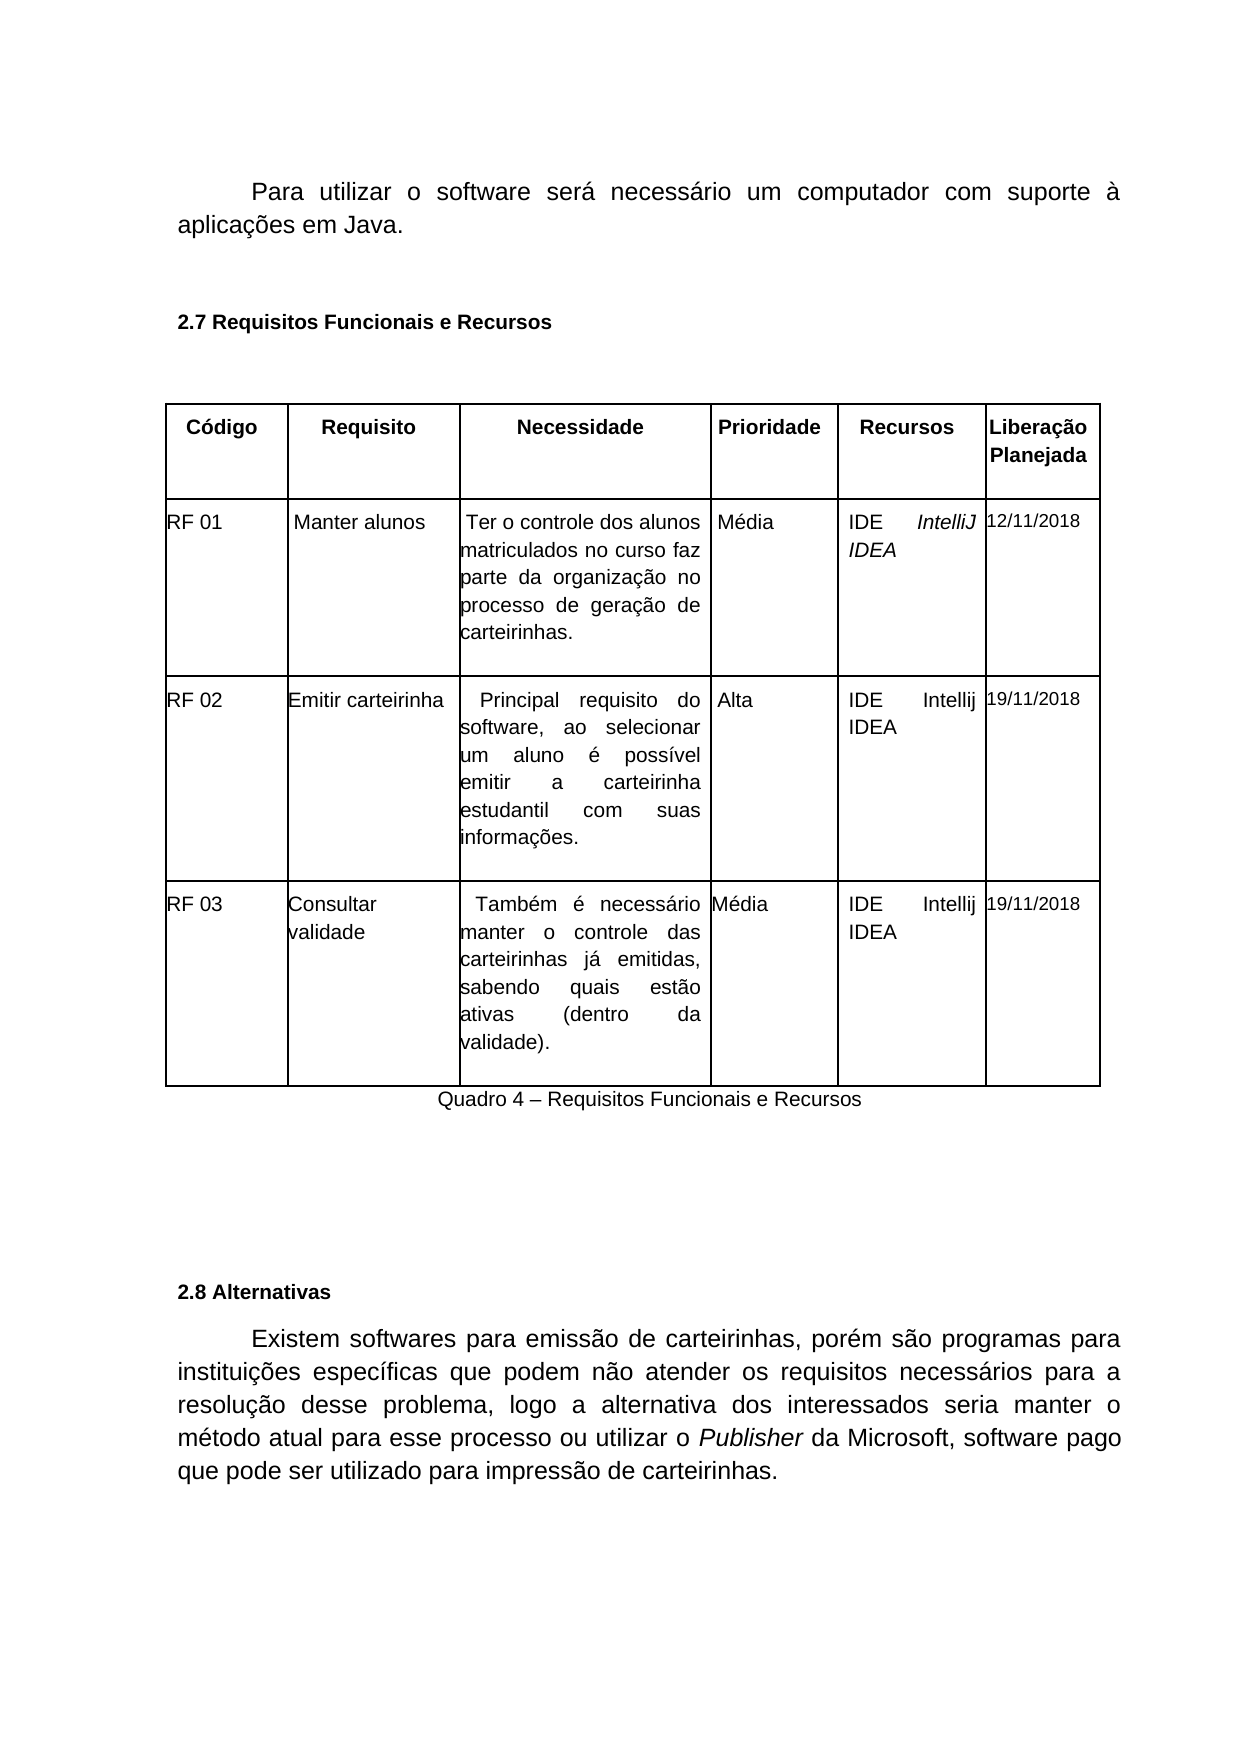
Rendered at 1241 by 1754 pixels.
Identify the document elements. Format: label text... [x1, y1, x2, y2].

table_header Recursos [839, 405, 985, 497]
table_cell Manter alunos [289, 500, 459, 675]
table_cell Consultar validade [289, 882, 459, 1085]
table_cell Também é necessário manter o controle das carteirinhas já emitidas, sabendo quais estão ativas (dentro da validade). [461, 882, 710, 1085]
text Quadro 4 – Requisitos Funcionais e Recursos [177, 1087, 1122, 1111]
table_header Código [167, 405, 287, 497]
table_cell 19/11/2018 [987, 677, 1099, 880]
table_cell Média [712, 882, 837, 1085]
table_cell 19/11/2018 [987, 882, 1099, 1085]
text Existem softwares para emissão de carteirinhas, porém são programas para instituições específicas que podem não atender os requisitos necessários para a resolução desse problema, logo a alternativa dos interessados seria manter o método atual para esse processo ou utilizar o Publisher da Microsoft, software pago que pode ser utilizado para impressão de carteirinhas. [177, 1324, 1122, 1485]
text 2.8 Alternativas [177, 1280, 1122, 1304]
table_cell Alta [712, 677, 837, 880]
table_cell Média [712, 500, 837, 675]
table_cell 12/11/2018 [987, 500, 1099, 675]
table_cell IDE Intellij IDEA [839, 882, 985, 1085]
table_header Requisito [289, 405, 459, 497]
table_header Liberação Planejada [987, 405, 1099, 497]
table_cell RF 03 [167, 882, 287, 1085]
text 2.7 Requisitos Funcionais e Recursos [177, 309, 1122, 333]
table_cell RF 02 [167, 677, 287, 880]
table_cell Principal requisito do software, ao selecionar um aluno é possível emitir a carteirinha estudantil com suas informações. [461, 677, 710, 880]
table_header Prioridade [712, 405, 837, 497]
table_header Necessidade [461, 405, 710, 497]
table_cell RF 01 [167, 500, 287, 675]
table_cell IDE IntelliJ IDEA [839, 500, 985, 675]
table_cell IDE Intellij IDEA [839, 677, 985, 880]
table_cell Ter o controle dos alunos matriculados no curso faz parte da organização no processo de geração de carteirinhas. [461, 500, 710, 675]
table_cell Emitir carteirinha [289, 677, 459, 880]
text Para utilizar o software será necessário um computador com suporte à aplicações em Java. [177, 177, 1122, 239]
